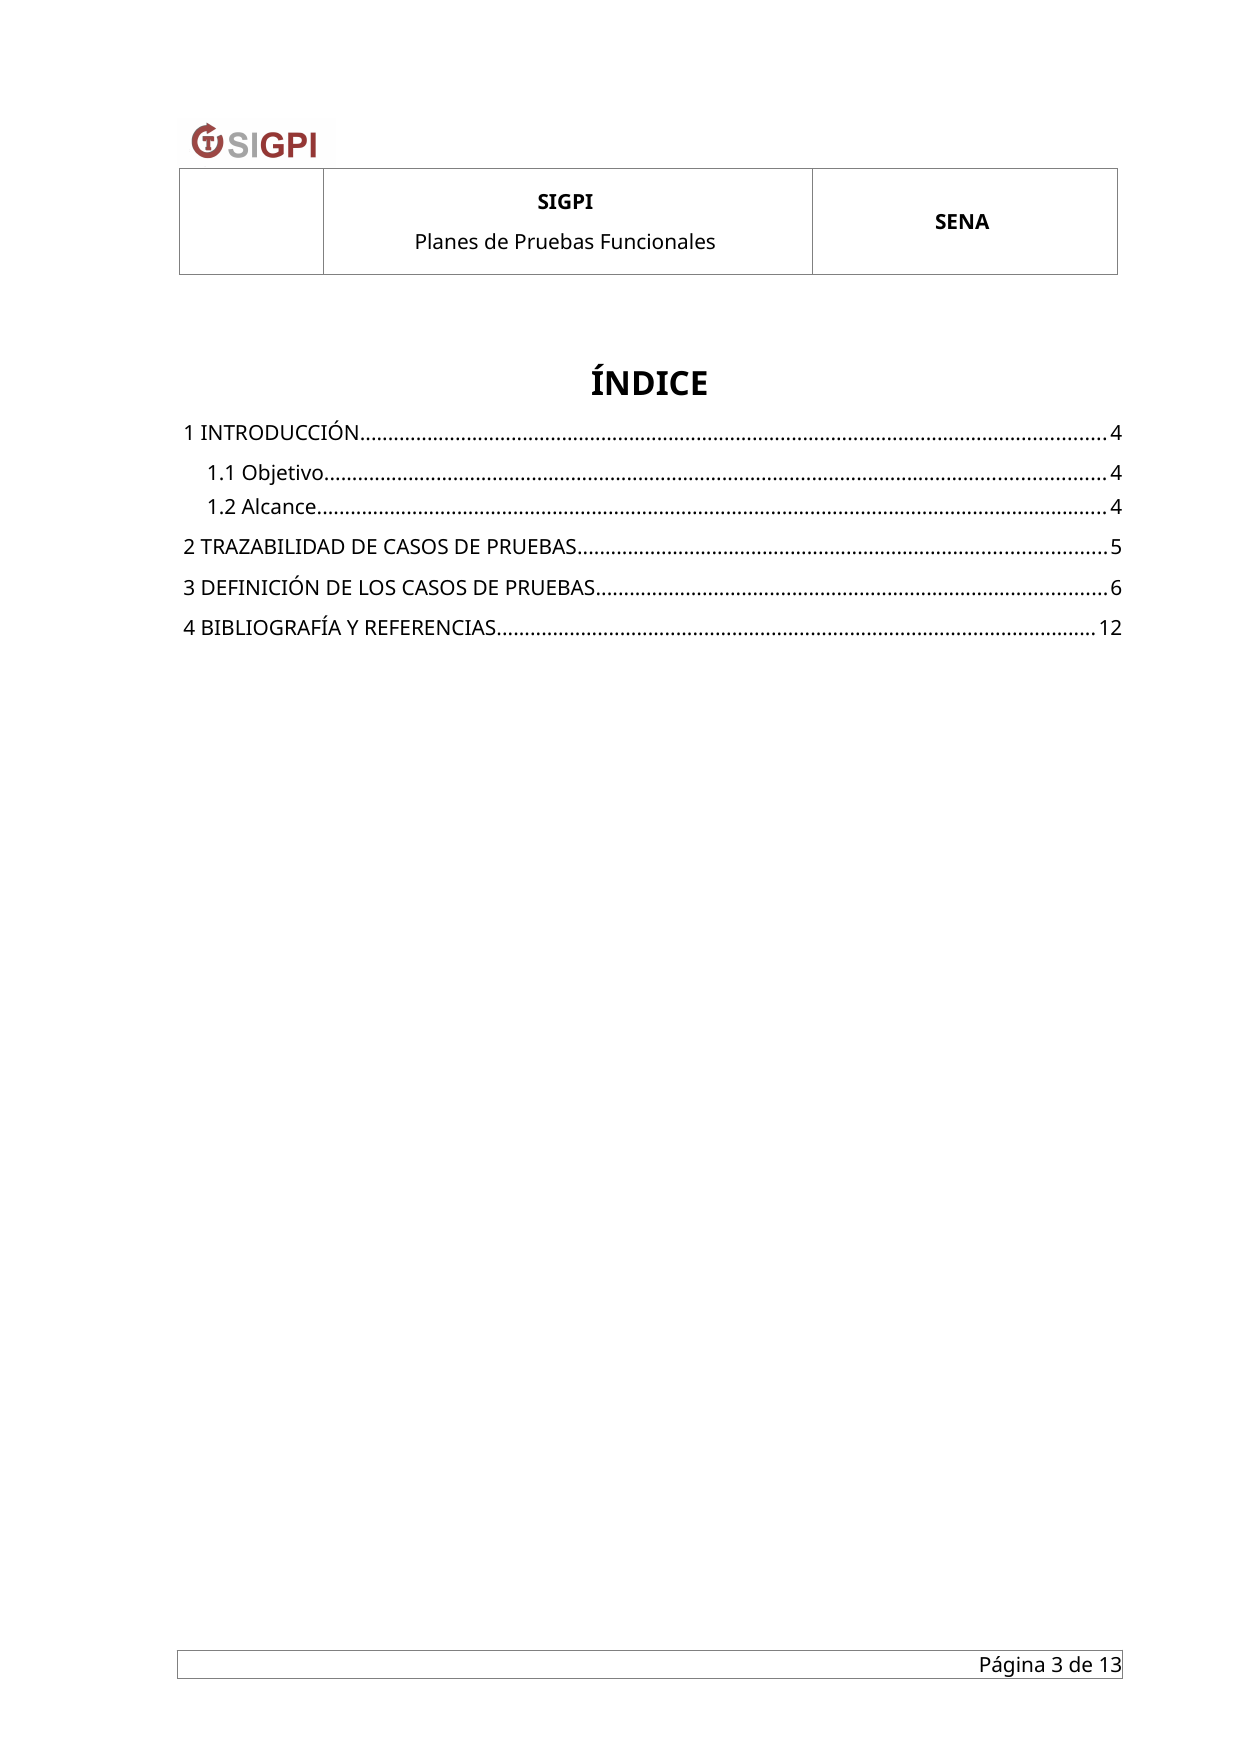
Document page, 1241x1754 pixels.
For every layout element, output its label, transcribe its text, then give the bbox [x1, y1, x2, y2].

text 1.1 Objetivo 4 [207, 458, 1122, 486]
text 1 INTRODUCCIÓN 4 [183, 418, 1122, 446]
text 1.2 Alcance 4 [207, 492, 1122, 521]
picture [177, 118, 337, 169]
text 2 TRAZABILIDAD DE CASOS DE PRUEBAS 5 [183, 532, 1122, 561]
text 4 BIBLIOGRAFÍA Y REFERENCIAS 12 [183, 613, 1122, 641]
text 3 DEFINICIÓN DE LOS CASOS DE PRUEBAS 6 [183, 573, 1122, 601]
subtitle ÍNDICE [177, 360, 1122, 405]
